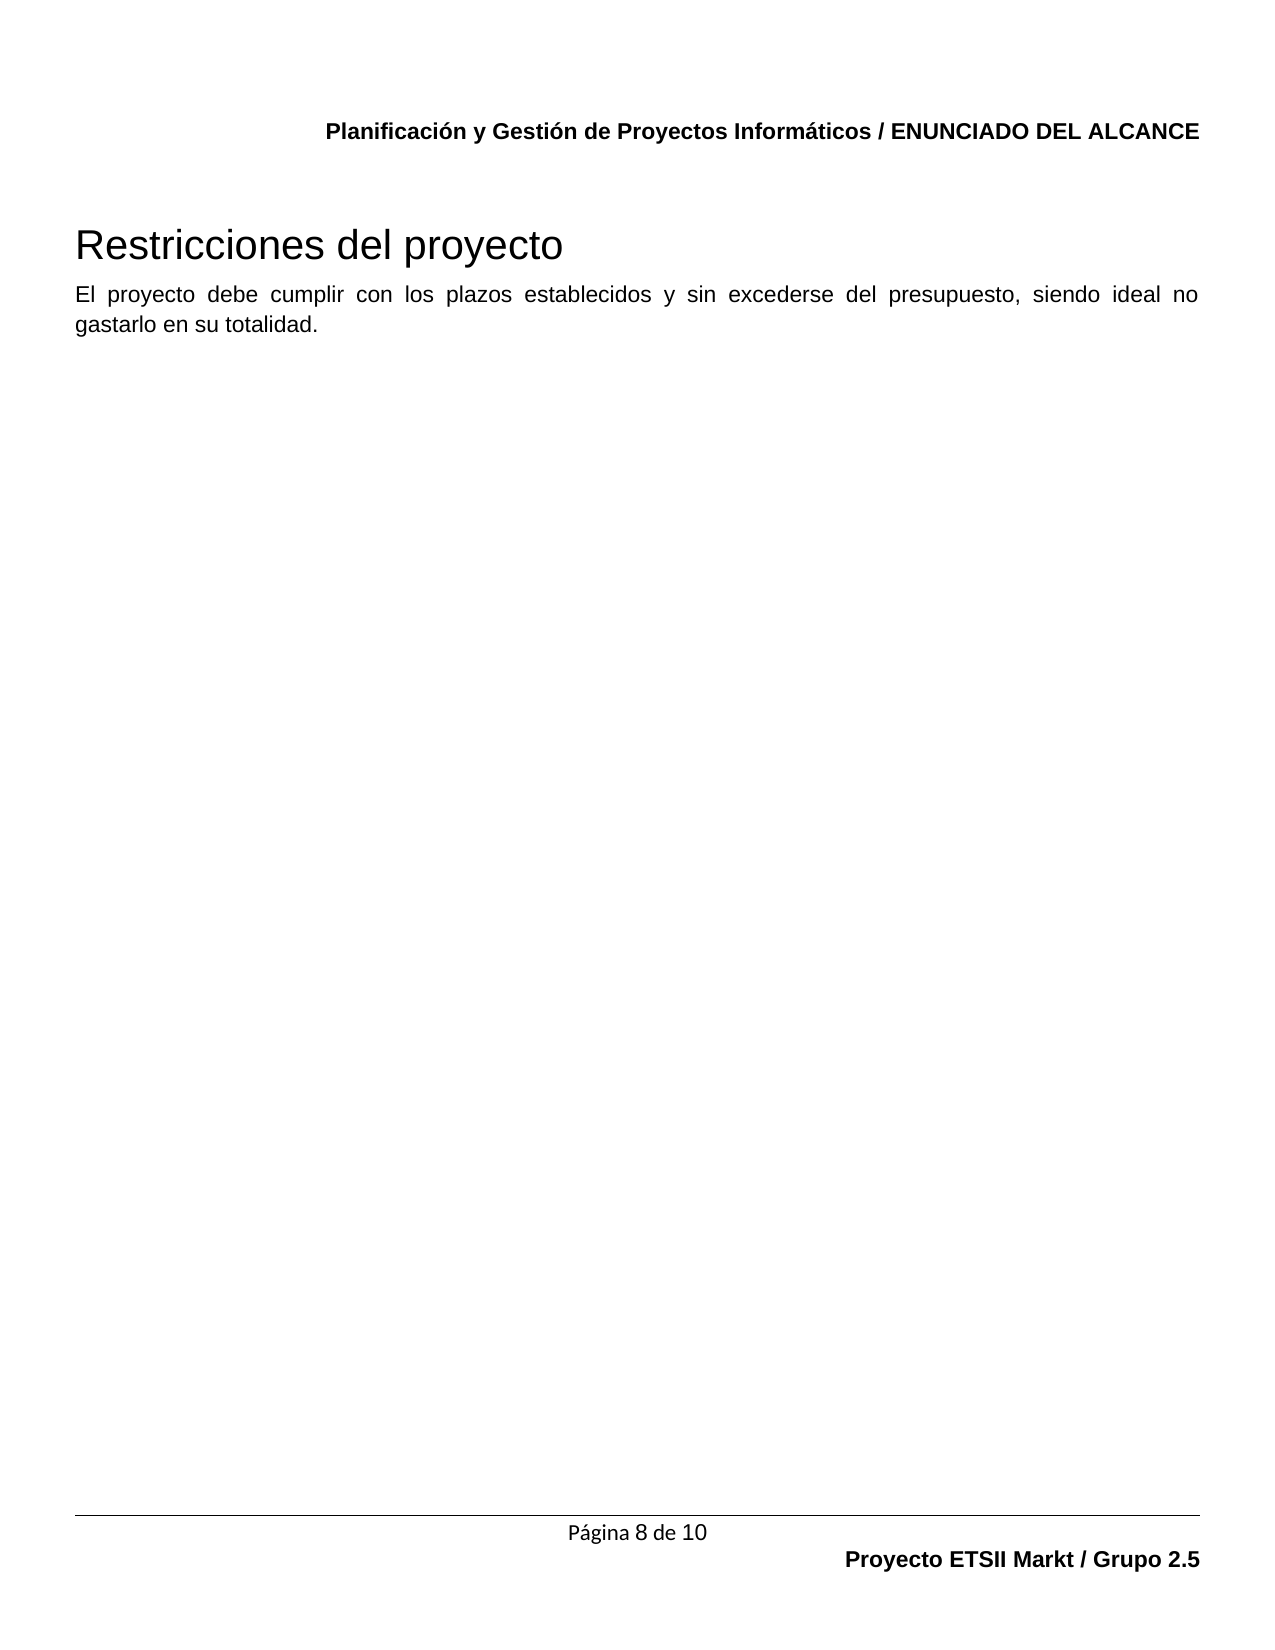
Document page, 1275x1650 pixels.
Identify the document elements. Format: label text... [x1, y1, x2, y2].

subtitle Restricciones del proyecto [75, 220, 1200, 268]
text El proyecto debe cumplir con los plazos establecidos y sin excederse del presupuesto, siendo ideal no gastarlo en su totalidad. [75, 281, 1200, 337]
